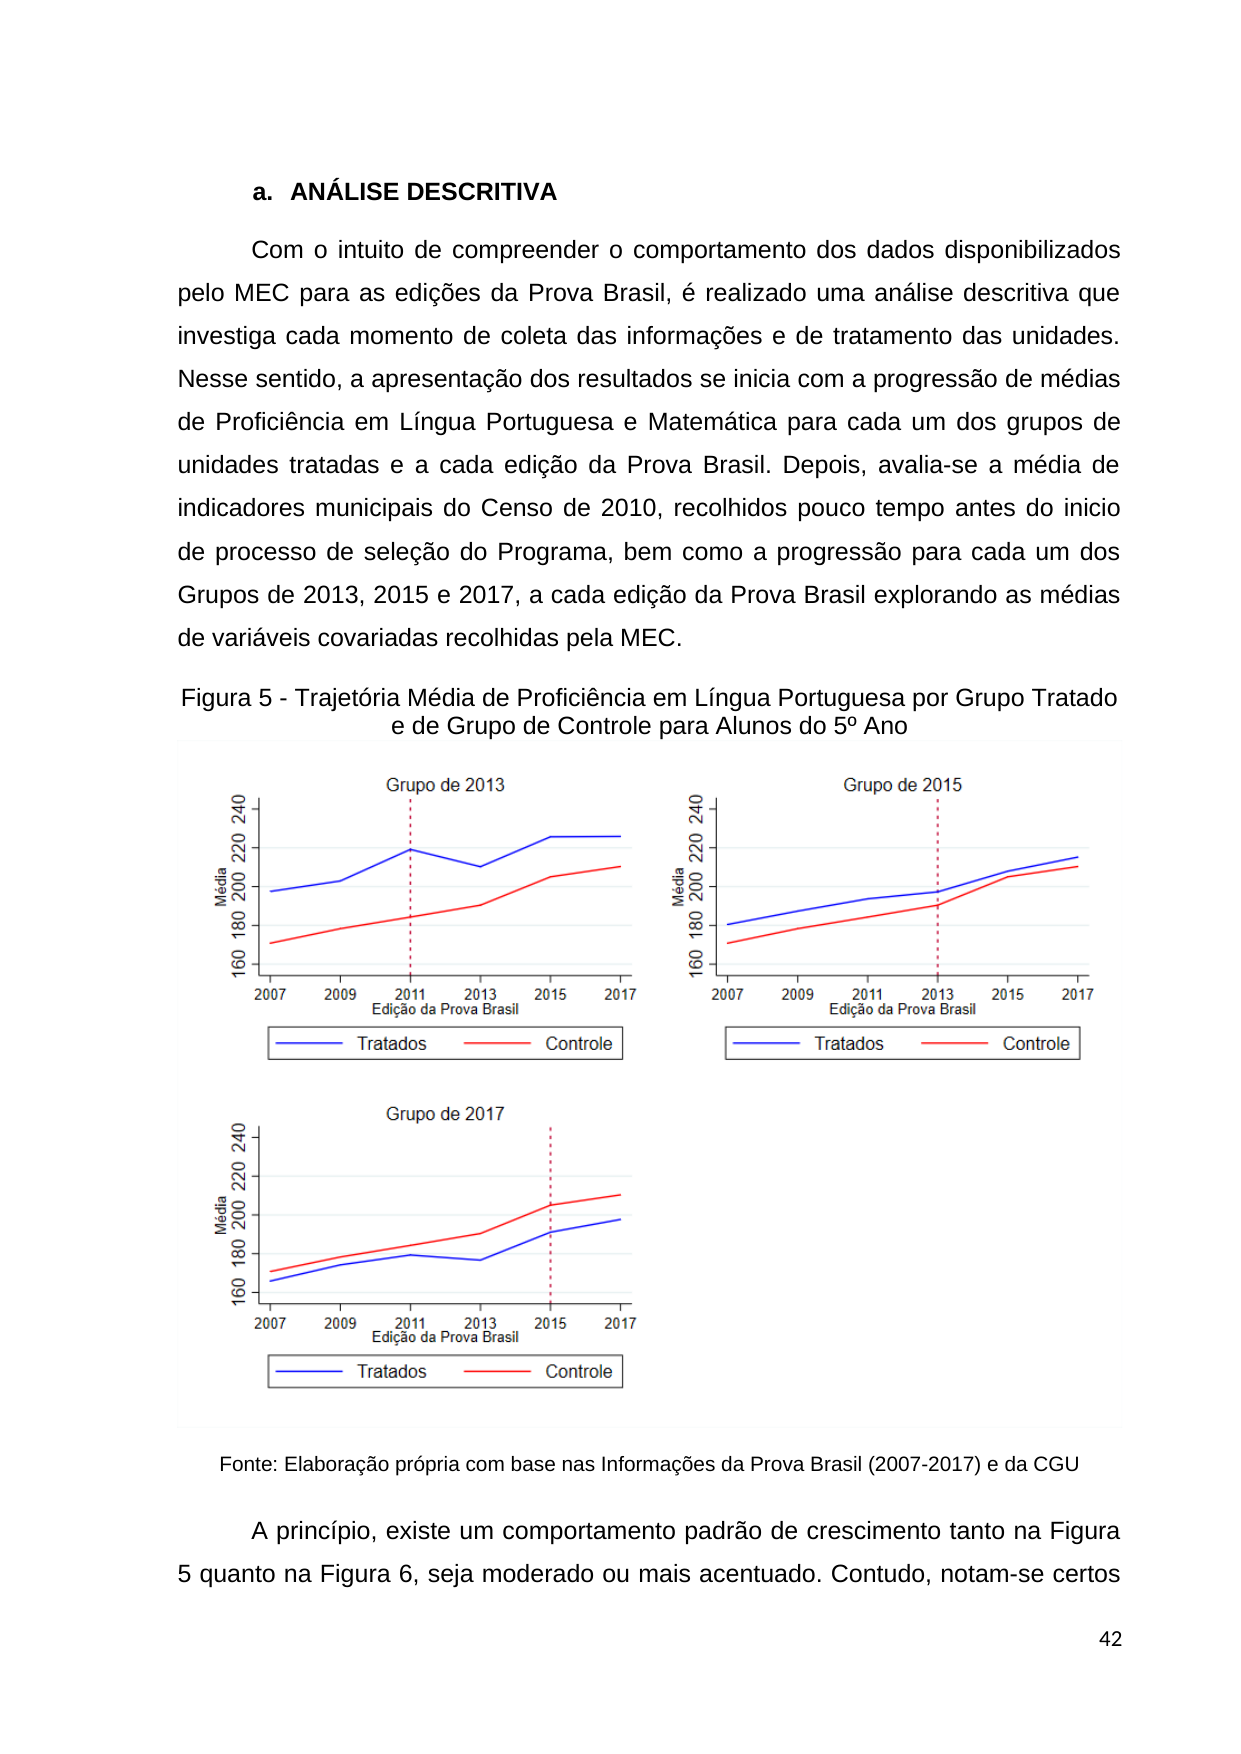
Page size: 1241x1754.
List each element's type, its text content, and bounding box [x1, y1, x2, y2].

text Fonte: Elaboração própria com base nas Informações da Prova Brasil (2007-2017) e da CGU [177, 1428, 1122, 1476]
text Com o intuito de compreender o comportamento dos dados disponibilizados pelo MEC para as edições da Prova Brasil, é realizado uma análise descritiva que investiga cada momento de coleta das informações e de tratamento das unidades. Nesse sentido, a apresentação dos resultados se inicia com a progressão de médias de Proficiência em Língua Portuguesa e Matemática para cada um dos grupos de unidades tratadas e a cada edição da Prova Brasil. Depois, avalia-se a média de indicadores municipais do Censo de 2010, recolhidos pouco tempo antes do inicio de processo de seleção do Programa, bem como a progressão para cada um dos Grupos de 2013, 2015 e 2017, a cada edição da Prova Brasil explorando as médias de variáveis covariadas recolhidas pela MEC. [177, 235, 1122, 652]
picture [177, 740, 1123, 1428]
text Figura 5 - Trajetória Média de Proficiência em Língua Portuguesa por Grupo Tratado e de Grupo de Controle para Alunos do 5º Ano [177, 683, 1122, 740]
list ANÁLISE DESCRITIVA [252, 177, 1122, 206]
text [177, 1516, 1122, 1588]
